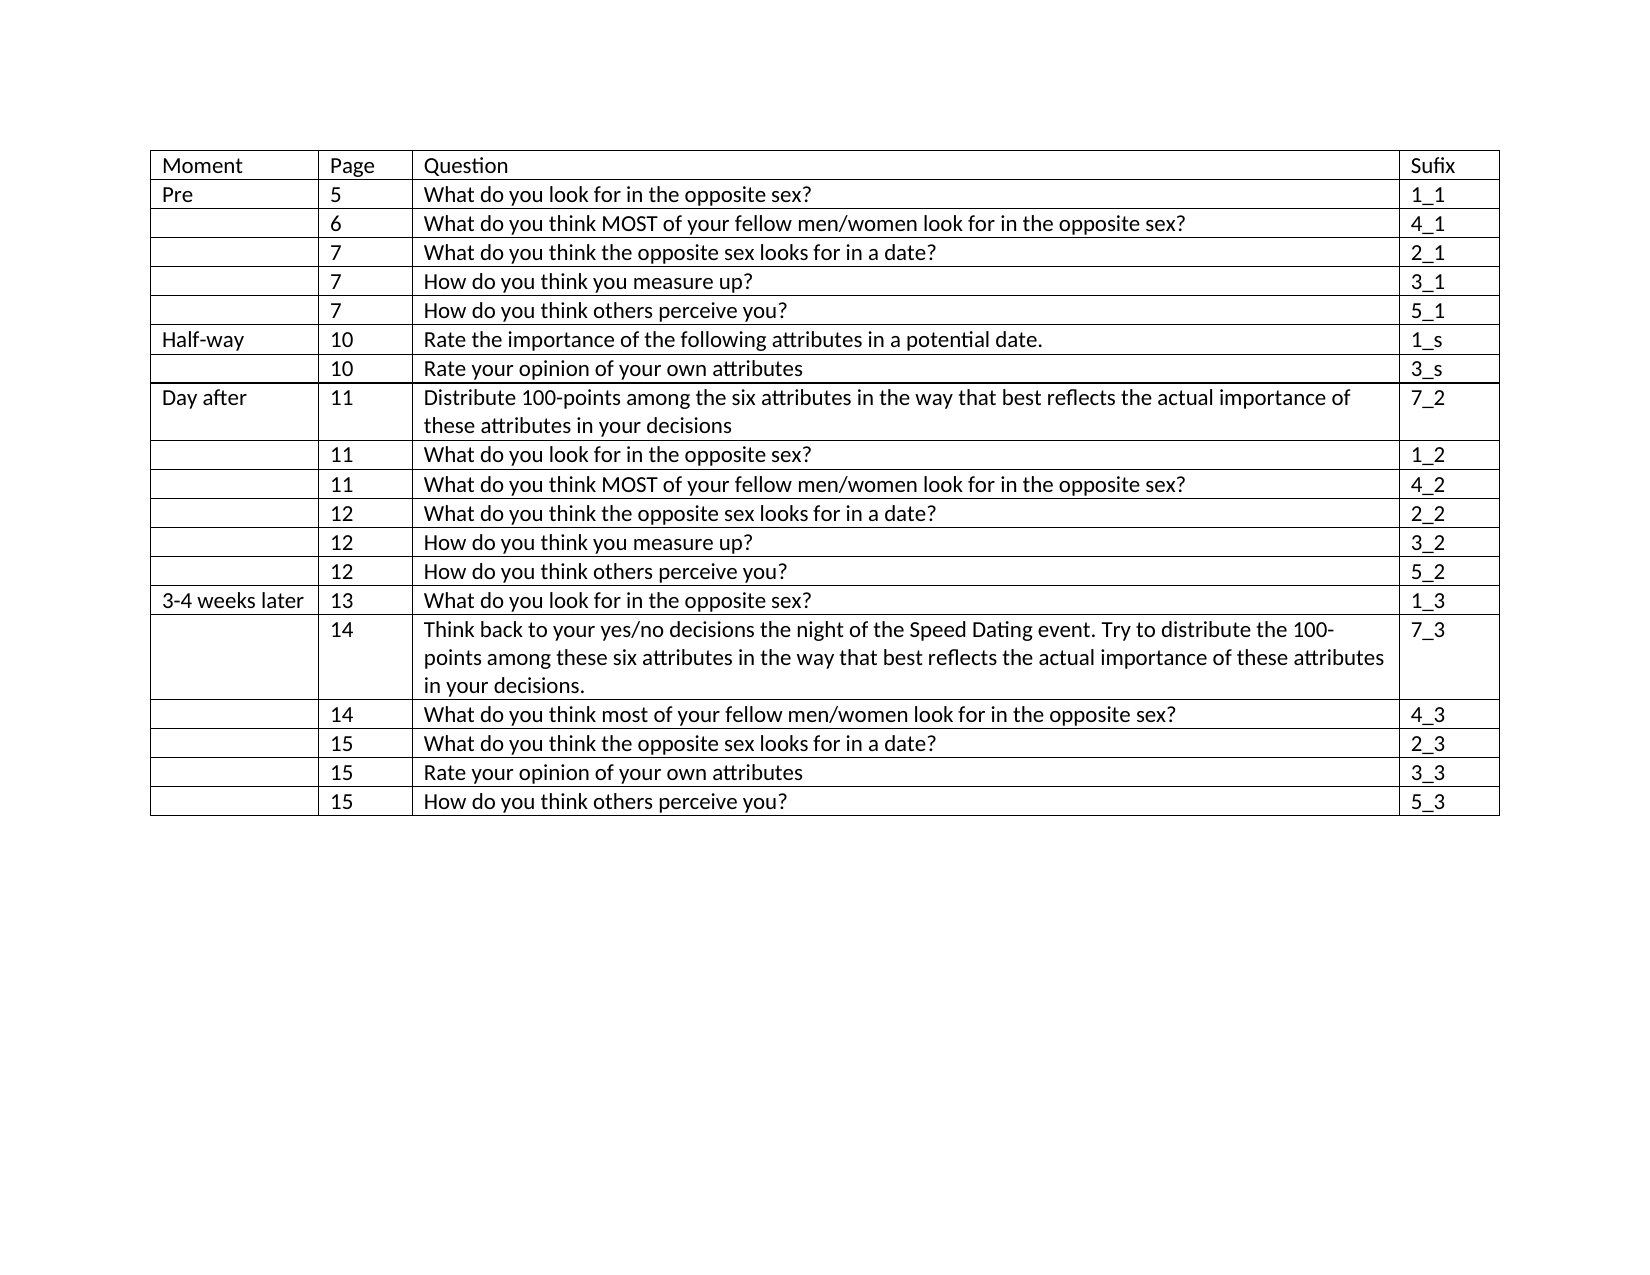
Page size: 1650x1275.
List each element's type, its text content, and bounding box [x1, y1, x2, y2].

table_cell 5_1 [1400, 296, 1499, 324]
table_cell Distribute 100-points among the six attributes in the way that best reflects the actual importance of these attributes in your decisions [413, 384, 1399, 439]
table_cell 15 [319, 787, 412, 815]
table_header Page [319, 151, 412, 179]
table_cell Day after [151, 384, 318, 439]
table_cell What do you think the opposite sex looks for in a date? [413, 729, 1399, 757]
table_cell [151, 700, 318, 728]
table_cell 7 [319, 238, 412, 266]
table_cell Rate your opinion of your own attributes [413, 355, 1399, 382]
table_cell [151, 209, 318, 237]
table_header Sufix [1400, 151, 1499, 179]
table_cell Rate your opinion of your own attributes [413, 758, 1399, 786]
table_cell 3_1 [1400, 267, 1499, 295]
table_cell 14 [319, 615, 412, 699]
table_cell 15 [319, 758, 412, 786]
table_cell 12 [319, 557, 412, 585]
table_cell What do you look for in the opposite sex? [413, 586, 1399, 614]
table_cell 4_2 [1400, 470, 1499, 498]
table_cell 10 [319, 325, 412, 353]
table_cell 7_2 [1400, 384, 1499, 439]
table_cell [151, 557, 318, 585]
table_cell How do you think you measure up? [413, 528, 1399, 556]
table_cell 3_3 [1400, 758, 1499, 786]
table_cell 2_1 [1400, 238, 1499, 266]
table_cell 11 [319, 441, 412, 469]
table_cell Think back to your yes/no decisions the night of the Speed Dating event. Try to distribute the 100-points among these six attributes in the way that best reflects the actual importance of these attributes in your decisions. [413, 615, 1399, 699]
table_cell 6 [319, 209, 412, 237]
table_cell What do you look for in the opposite sex? [413, 180, 1399, 208]
table_cell 4_1 [1400, 209, 1499, 237]
table_cell How do you think others perceive you? [413, 557, 1399, 585]
table_cell 2_2 [1400, 499, 1499, 527]
table_cell What do you think MOST of your fellow men/women look for in the opposite sex? [413, 209, 1399, 237]
table_cell [151, 470, 318, 498]
table_cell [151, 296, 318, 324]
table_cell What do you think the opposite sex looks for in a date? [413, 499, 1399, 527]
table_cell [151, 355, 318, 382]
table_cell 7 [319, 296, 412, 324]
table_cell 7 [319, 267, 412, 295]
table_cell 3_s [1400, 355, 1499, 382]
table_cell What do you look for in the opposite sex? [413, 441, 1399, 469]
table_cell What do you think the opposite sex looks for in a date? [413, 238, 1399, 266]
table_cell 7_3 [1400, 615, 1499, 699]
table_cell 1_1 [1400, 180, 1499, 208]
table_cell What do you think MOST of your fellow men/women look for in the opposite sex? [413, 470, 1399, 498]
table_cell 10 [319, 355, 412, 382]
table_header Question [413, 151, 1399, 179]
table_cell How do you think others perceive you? [413, 296, 1399, 324]
table_cell 11 [319, 470, 412, 498]
table_cell [151, 787, 318, 815]
table_cell 4_3 [1400, 700, 1499, 728]
table_cell How do you think others perceive you? [413, 787, 1399, 815]
table_cell 12 [319, 499, 412, 527]
table_cell [151, 758, 318, 786]
table_cell [151, 729, 318, 757]
table_cell 5 [319, 180, 412, 208]
table_cell [151, 528, 318, 556]
table_cell 5_3 [1400, 787, 1499, 815]
table_cell Rate the importance of the following attributes in a potential date. [413, 325, 1399, 353]
table_cell 1_3 [1400, 586, 1499, 614]
table_cell What do you think most of your fellow men/women look for in the opposite sex? [413, 700, 1399, 728]
table_cell [151, 441, 318, 469]
table_cell [151, 238, 318, 266]
table_cell 3-4 weeks later [151, 586, 318, 614]
table_cell 5_2 [1400, 557, 1499, 585]
table_cell 2_3 [1400, 729, 1499, 757]
table_cell 13 [319, 586, 412, 614]
table_cell [151, 615, 318, 699]
table_header Moment [151, 151, 318, 179]
table_cell 1_2 [1400, 441, 1499, 469]
table_cell [151, 267, 318, 295]
table_cell 12 [319, 528, 412, 556]
table_cell 3_2 [1400, 528, 1499, 556]
table_cell 11 [319, 384, 412, 439]
table_cell 15 [319, 729, 412, 757]
table_cell How do you think you measure up? [413, 267, 1399, 295]
table_cell 14 [319, 700, 412, 728]
table_cell [151, 499, 318, 527]
table_cell 1_s [1400, 325, 1499, 353]
table_cell Pre [151, 180, 318, 208]
table_cell Half-way [151, 325, 318, 353]
